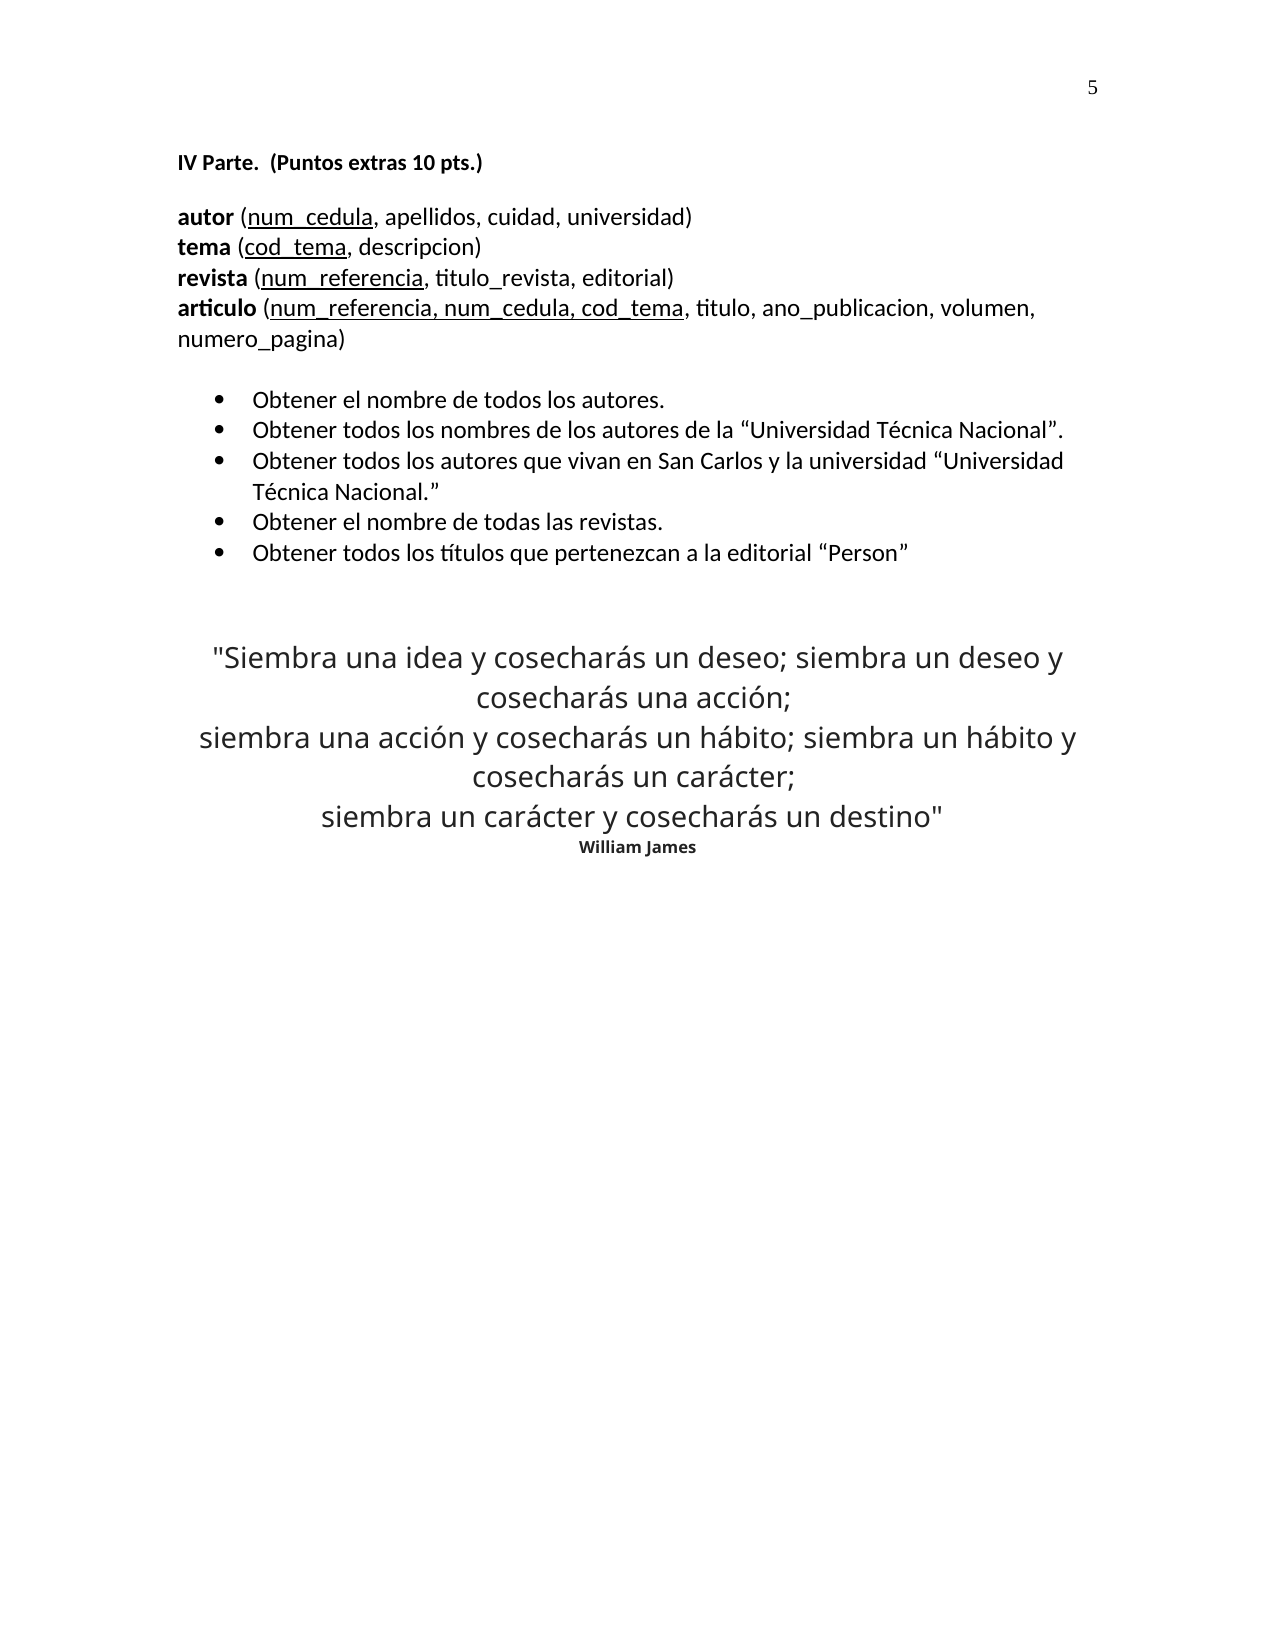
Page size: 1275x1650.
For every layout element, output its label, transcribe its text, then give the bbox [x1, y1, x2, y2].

text revista (num_referencia, titulo_revista, editorial) [177, 262, 1098, 293]
list Obtener todos los autores que vivan en San Carlos y la universidad “Universidad Técnica Nacional.” [215, 445, 1098, 506]
text IV Parte. (Puntos extras 10 pts.) [177, 148, 1098, 176]
list Obtener todos los títulos que pertenezcan a la editorial “Person” [215, 537, 1098, 567]
text autor (num_cedula, apellidos, cuidad, universidad) [177, 201, 1098, 232]
text tema (cod_tema, descripcion) [177, 232, 1098, 262]
list Obtener el nombre de todos los autores. [215, 384, 1098, 415]
list Obtener todos los nombres de los autores de la “Universidad Técnica Nacional”. [215, 415, 1098, 445]
text articulo (num_referencia, num_cedula, cod_tema, titulo, ano_publicacion, volumen, numero_pagina) [177, 293, 1098, 354]
list Obtener el nombre de todas las revistas. [215, 506, 1098, 537]
text "Siembra una idea y cosecharás un deseo; siembra un deseo y cosecharás una acción; siembra una acción y cosecharás un hábito; siembra un hábito y cosecharás un carácter; siembra un carácter y cosecharás un destino" William James [177, 637, 1098, 859]
